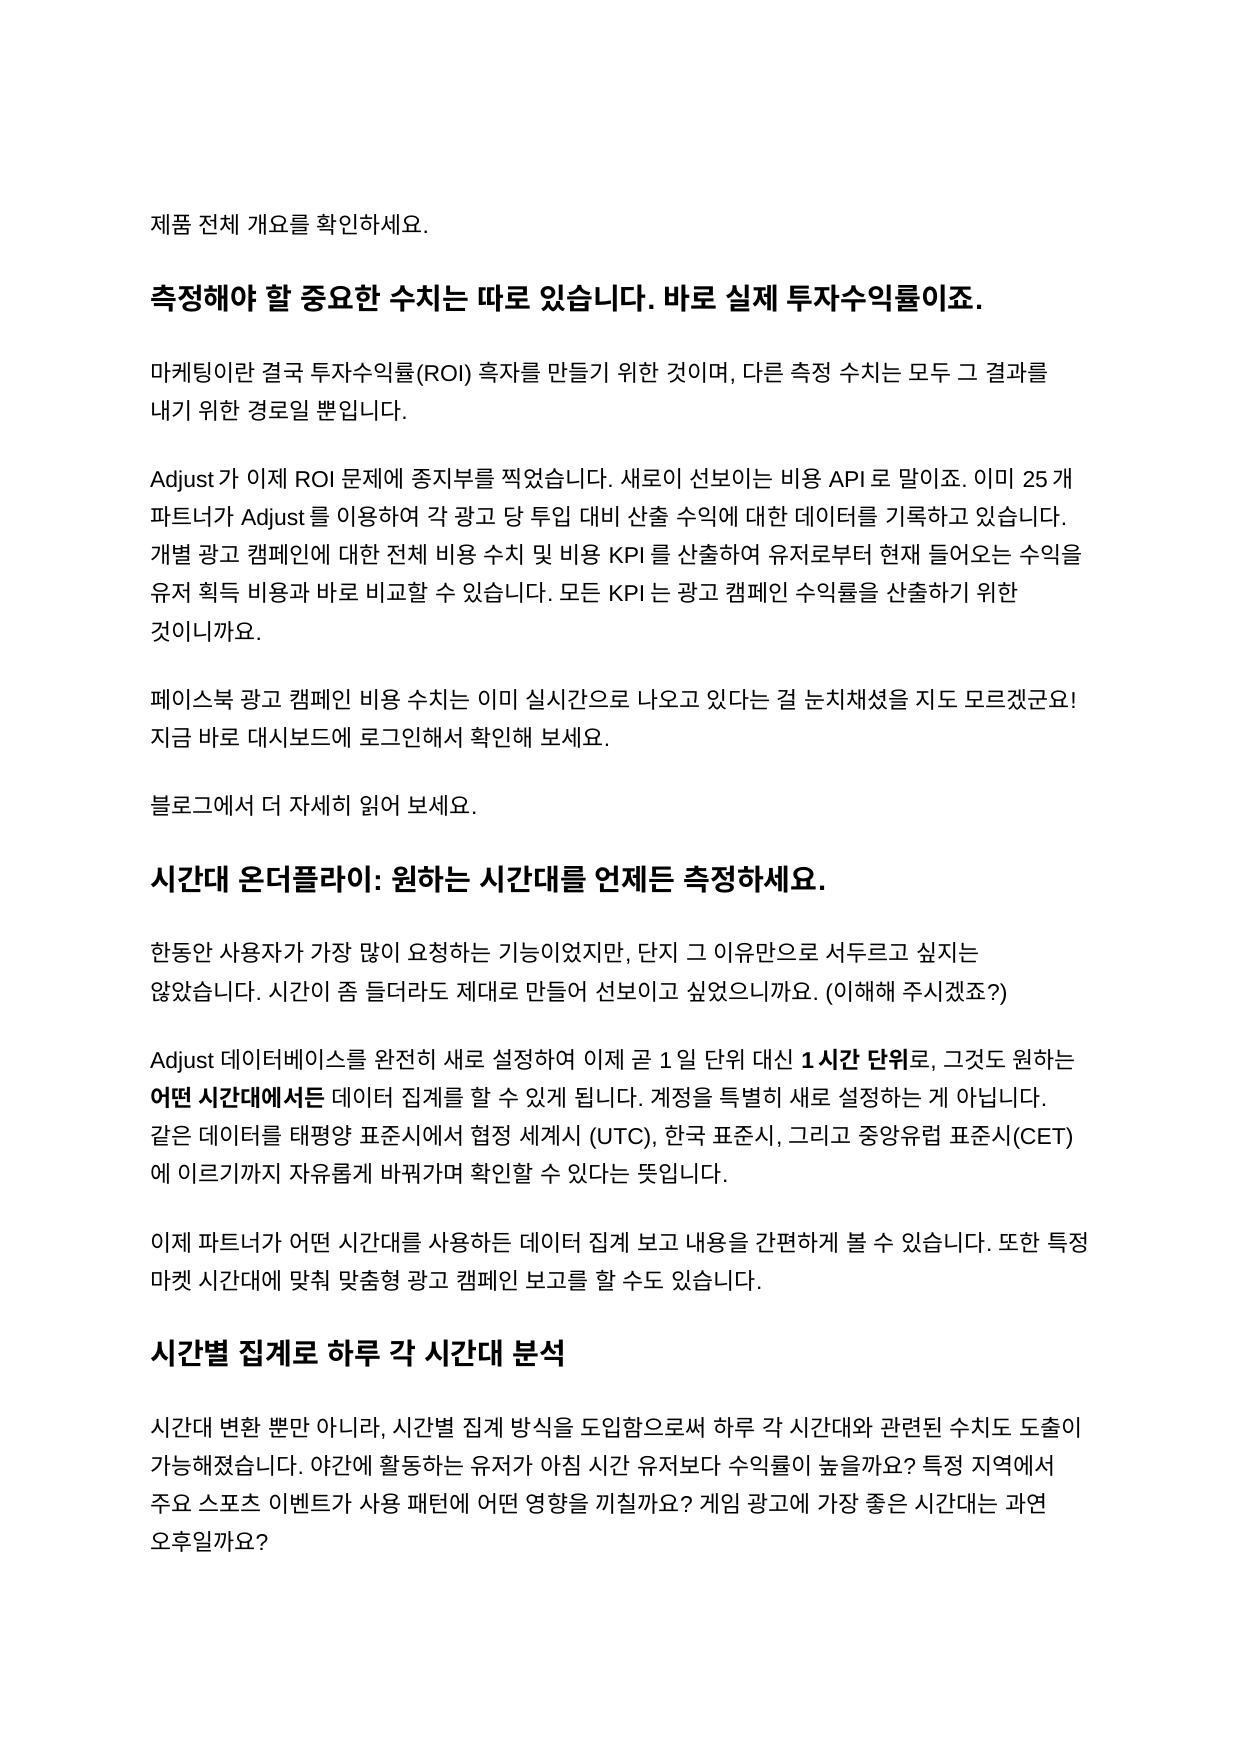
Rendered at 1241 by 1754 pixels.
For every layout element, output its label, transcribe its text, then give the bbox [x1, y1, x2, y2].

text 이제 파트너가 어떤 시간대를 사용하든 데이터 집계 보고 내용을 간편하게 볼 수 있습니다. 또한 특정 마켓 시간대에 맞춰 맞춤형 광고 캠페인 보고를 할 수도 있습니다. [150, 1224, 1090, 1296]
text 제품 전체 개요를 확인하세요. [150, 207, 1090, 241]
text 시간대 변환 뿐만 아니라, 시간별 집계 방식을 도입함으로써 하루 각 시간대와 관련된 수치도 도출이 가능해졌습니다. 야간에 활동하는 유저가 아침 시간 유저보다 수익률이 높을까요? 특정 지역에서 주요 스포츠 이벤트가 사용 패턴에 어떤 영향을 끼칠까요? 게임 광고에 가장 좋은 시간대는 과연 오후일까요? [150, 1410, 1090, 1557]
text 측정해야 할 중요한 수치는 따로 있습니다. 바로 실제 투자수익률이죠. [150, 276, 1090, 318]
text 시간별 집계로 하루 각 시간대 분석 [150, 1331, 1090, 1373]
text 페이스북 광고 캠페인 비용 수치는 이미 실시간으로 나오고 있다는 걸 눈치채셨을 지도 모르겠군요! 지금 바로 대시보드에 로그인해서 확인해 보세요. [150, 682, 1090, 753]
text Adjust가 이제 ROI 문제에 종지부를 찍었습니다. 새로이 선보이는 비용 API로 말이죠. 이미 25개 파트너가 Adjust를 이용하여 각 광고 당 투입 대비 산출 수익에 대한 데이터를 기록하고 있습니다. 개별 광고 캠페인에 대한 전체 비용 수치 및 비용 KPI를 산출하여 유저로부터 현재 들어오는 수익을 유저 획득 비용과 바로 비교할 수 있습니다. 모든 KPI는 광고 캠페인 수익률을 산출하기 위한 것이니까요. [150, 461, 1090, 647]
text Adjust 데이터베이스를 완전히 새로 설정하여 이제 곧 1일 단위 대신 1시간 단위로, 그것도 원하는 어떤 시간대에서든 데이터 집계를 할 수 있게 됩니다. 계정을 특별히 새로 설정하는 게 아닙니다. 같은 데이터를 태평양 표준시에서 협정 세계시 (UTC), 한국 표준시, 그리고 중앙유럽 표준시(CET)에 이르기까지 자유롭게 바꿔가며 확인할 수 있다는 뜻입니다. [150, 1042, 1090, 1189]
text 한동안 사용자가 가장 많이 요청하는 기능이었지만, 단지 그 이유만으로 서두르고 싶지는 않았습니다. 시간이 좀 들더라도 제대로 만들어 선보이고 싶었으니까요. (이해해 주시겠죠?) [150, 935, 1090, 1007]
text 마케팅이란 결국 투자수익률(ROI) 흑자를 만들기 위한 것이며, 다른 측정 수치는 모두 그 결과를 내기 위한 경로일 뿐입니다. [150, 354, 1090, 426]
text 블로그에서 더 자세히 읽어 보세요. [150, 788, 1090, 821]
text 시간대 온더플라이: 원하는 시간대를 언제든 측정하세요. [150, 857, 1090, 899]
